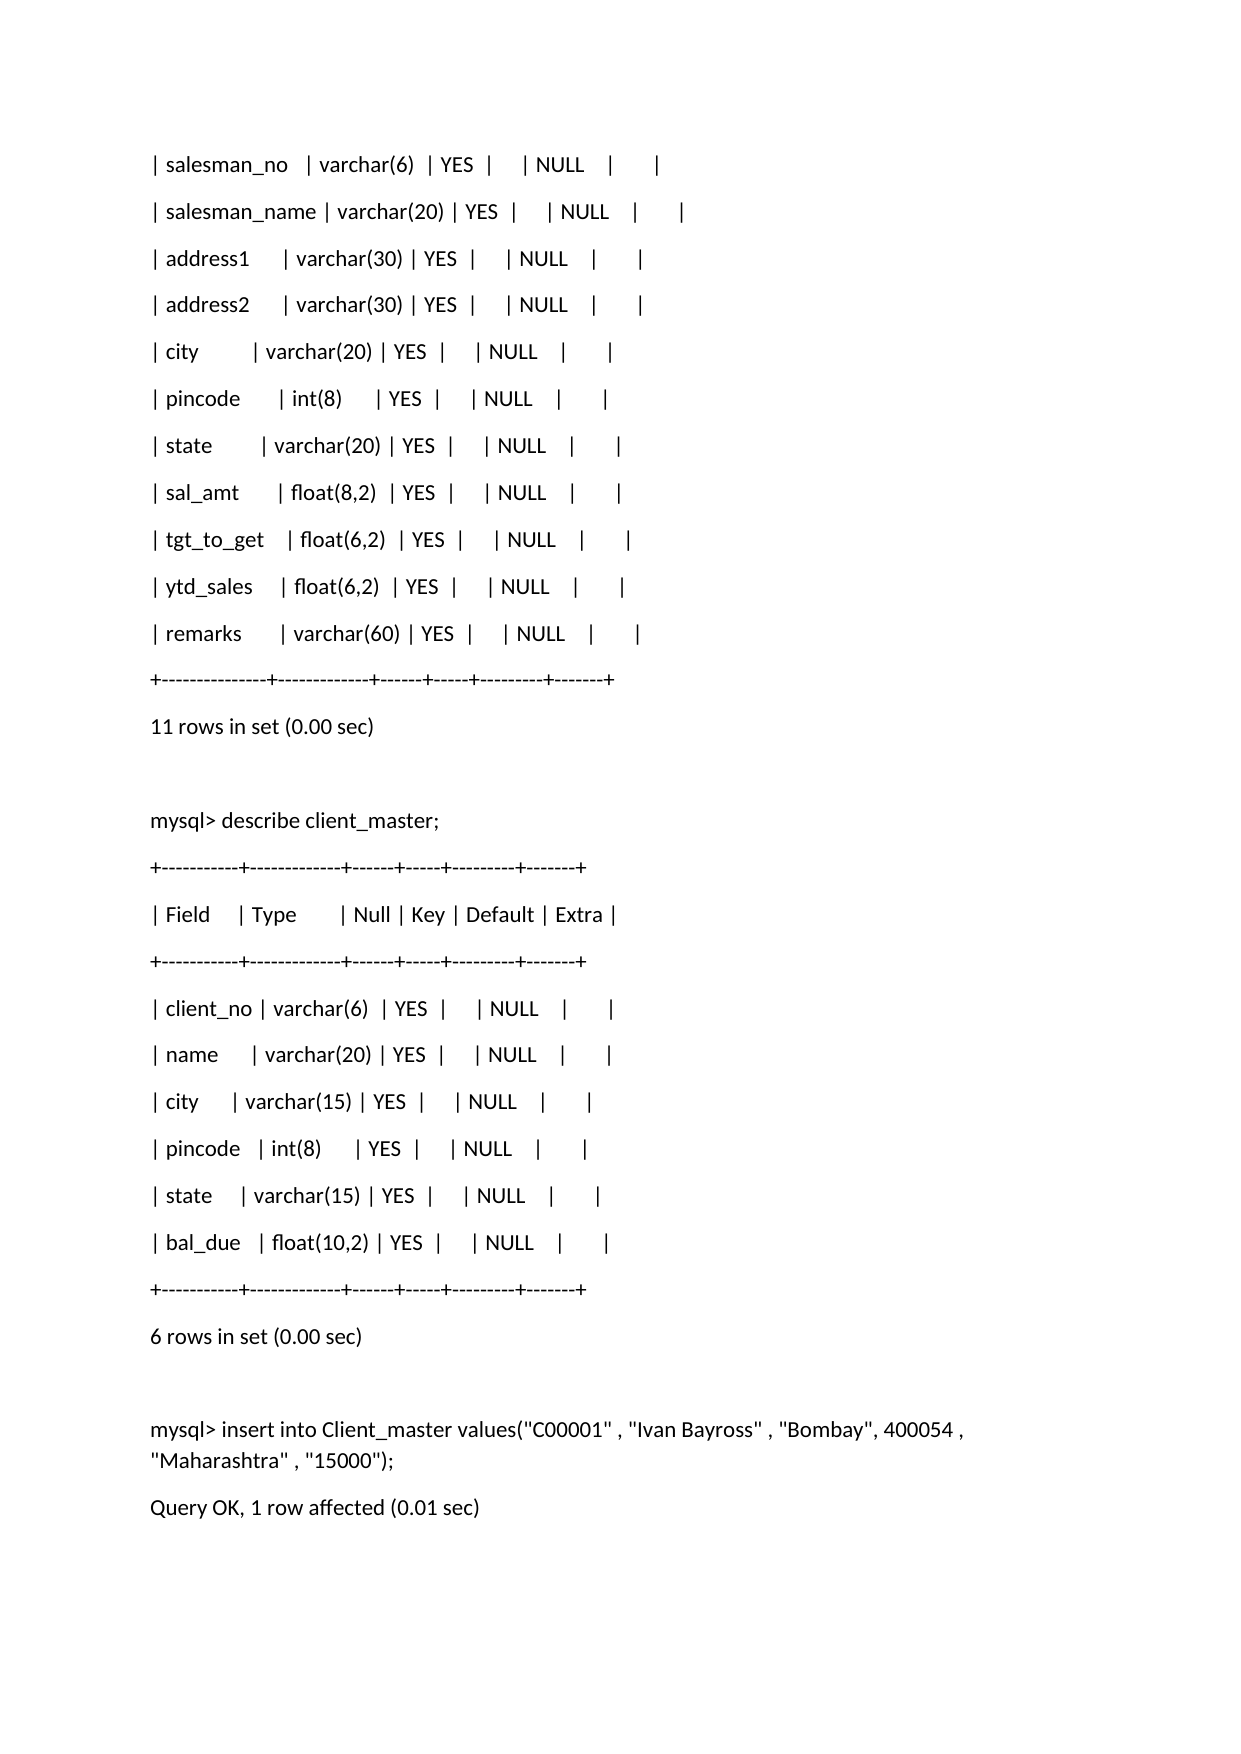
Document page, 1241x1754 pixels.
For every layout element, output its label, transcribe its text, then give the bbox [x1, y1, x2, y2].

text | ytd_sales | float(6,2) | YES | | NULL | | [150, 572, 1090, 600]
text Query OK, 1 row affected (0.01 sec) [150, 1493, 1090, 1521]
text +-----------+-------------+------+-----+---------+-------+ [150, 947, 1090, 975]
text mysql> describe client_master; [150, 806, 1090, 834]
text 6 rows in set (0.00 sec) [150, 1322, 1090, 1350]
text | bal_due | float(10,2) | YES | | NULL | | [150, 1228, 1090, 1256]
text | city | varchar(20) | YES | | NULL | | [150, 337, 1090, 366]
text 11 rows in set (0.00 sec) [150, 712, 1090, 741]
text | pincode | int(8) | YES | | NULL | | [150, 384, 1090, 412]
text | remarks | varchar(60) | YES | | NULL | | [150, 619, 1090, 647]
text +---------------+-------------+------+-----+---------+-------+ [150, 666, 1090, 694]
text | sal_amt | float(8,2) | YES | | NULL | | [150, 478, 1090, 506]
text | state | varchar(20) | YES | | NULL | | [150, 431, 1090, 459]
text | tgt_to_get | float(6,2) | YES | | NULL | | [150, 525, 1090, 553]
text | city | varchar(15) | YES | | NULL | | [150, 1087, 1090, 1116]
text | address2 | varchar(30) | YES | | NULL | | [150, 291, 1090, 319]
text +-----------+-------------+------+-----+---------+-------+ [150, 853, 1090, 881]
text +-----------+-------------+------+-----+---------+-------+ [150, 1275, 1090, 1303]
text mysql> insert into Client_master values("C00001" , "Ivan Bayross" , "Bombay", 400054 , "Maharashtra" , "15000"); [150, 1416, 1090, 1474]
text | Field | Type | Null | Key | Default | Extra | [150, 900, 1090, 928]
text | state | varchar(15) | YES | | NULL | | [150, 1181, 1090, 1209]
text | name | varchar(20) | YES | | NULL | | [150, 1041, 1090, 1069]
text | pincode | int(8) | YES | | NULL | | [150, 1134, 1090, 1162]
text | client_no | varchar(6) | YES | | NULL | | [150, 994, 1090, 1022]
text | salesman_name | varchar(20) | YES | | NULL | | [150, 197, 1090, 225]
text | salesman_no | varchar(6) | YES | | NULL | | [150, 150, 1090, 178]
text | address1 | varchar(30) | YES | | NULL | | [150, 244, 1090, 272]
